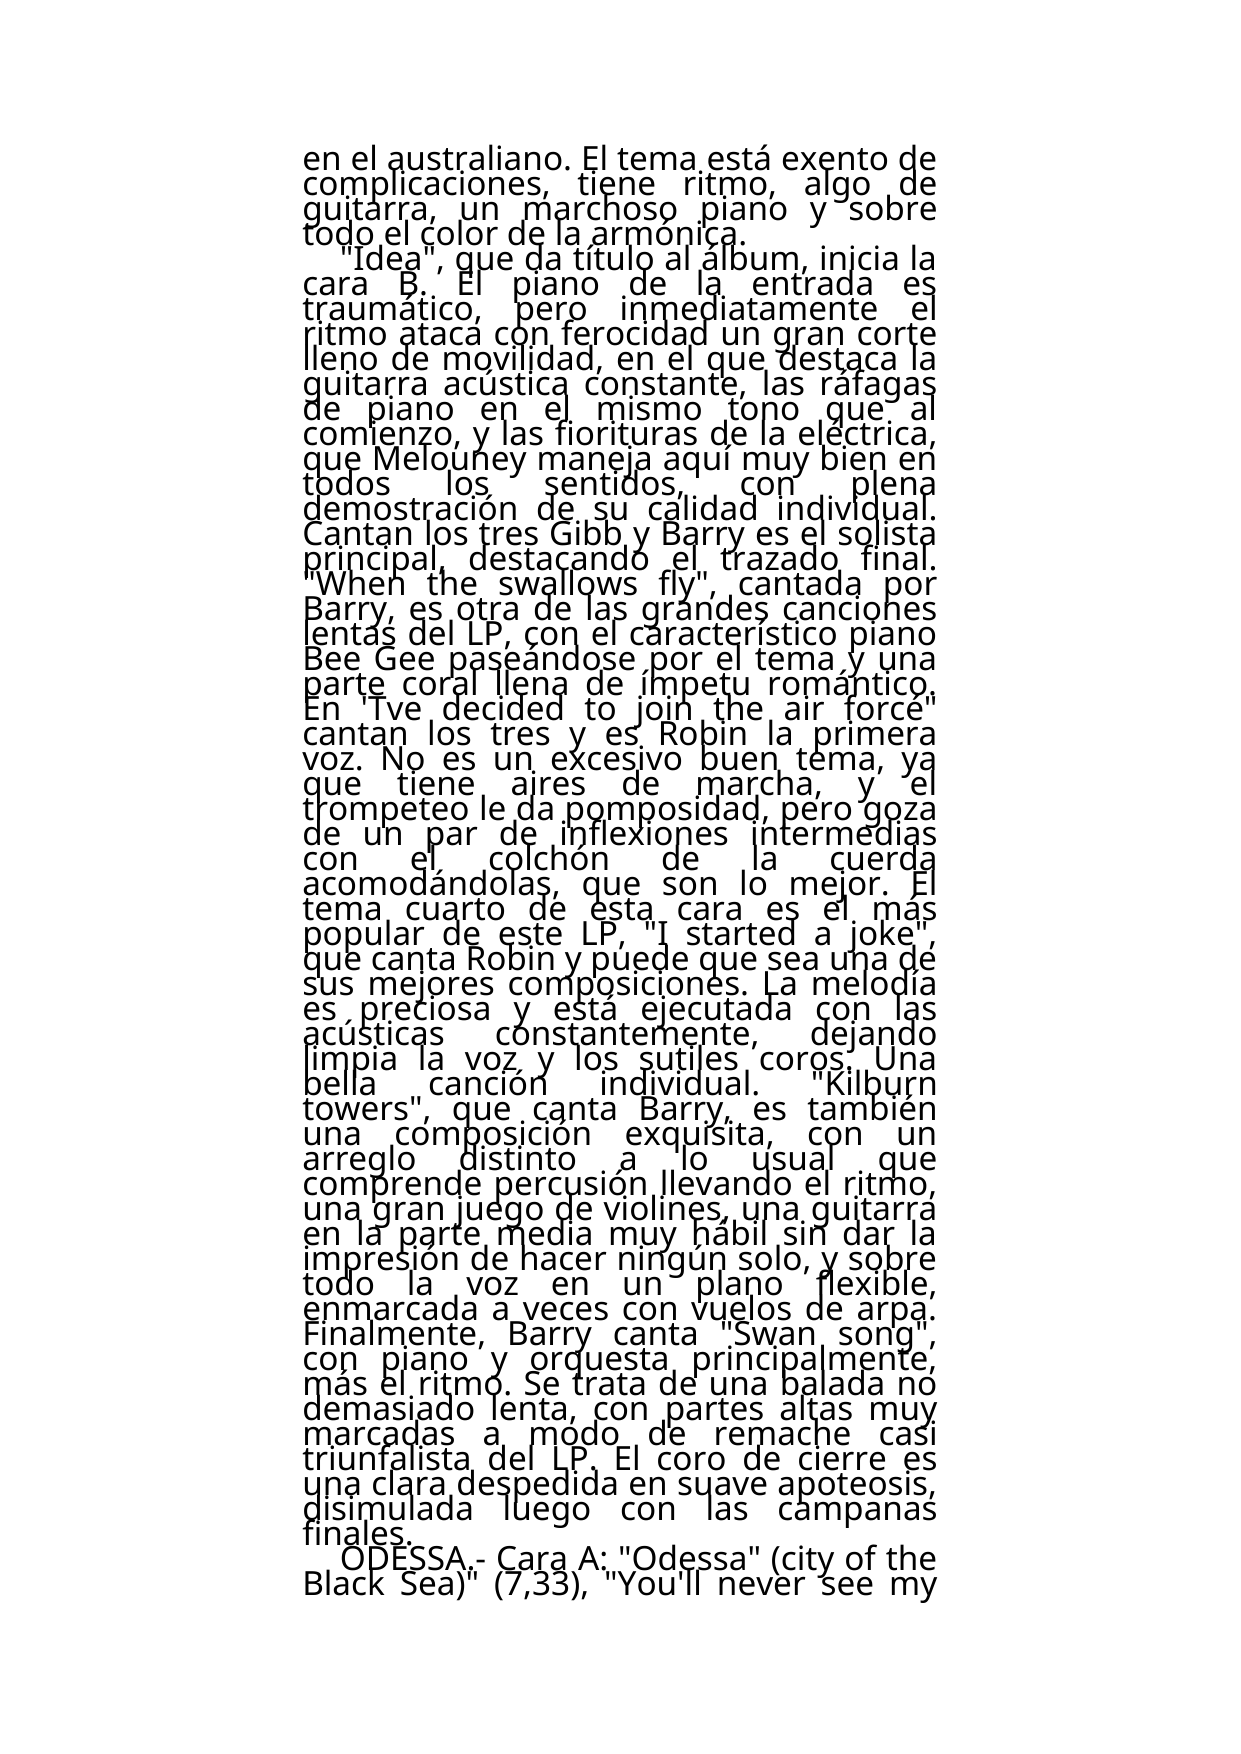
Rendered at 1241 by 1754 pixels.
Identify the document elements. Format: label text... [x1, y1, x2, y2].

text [302, 1550, 938, 1600]
text "Idea", que da título al álbum, inicia la cara B. El piano de la entrada es traumático, pero inmediatamente el ritmo ataca con ferocidad un gran corte lleno de movilidad, en el que destaca la guitarra acústica constante, las ráfagas de piano en el mismo tono que al comienzo, y las fiorituras de la eléctrica, que Melouney maneja aquí muy bien en todos los sentidos, con plena demostración de su calidad individual. Cantan los tres Gibb y Barry es el solista principal, destacando el trazado final. "When the swallows fly", cantada por Barry, es otra de las grandes canciones lentas del LP, con el característico piano Bee Gee paseándose por el tema y una parte coral llena de ímpetu romántico. En 'Tve decided to join the air forcé" cantan los tres y es Robin la primera voz. No es un excesivo buen tema, ya que tiene aires de marcha, y el trompeteo le da pomposidad, pero goza de un par de inflexiones intermedias con el colchón de la cuerda acomodándolas, que son lo mejor. El tema cuarto de esta cara es el más popular de este LP, "I started a joke", que canta Robin y puede que sea una de sus mejores composiciones. La melodía es preciosa y está ejecutada con las acústicas constantemente, dejando limpia la voz y los sutiles coros. Una bella canción individual. "Kilburn towers", que canta Barry, es también una composición exquisita, con un arreglo distinto a lo usual que comprende percusión llevando el ritmo, una gran juego de violines, una guitarra en la parte media muy hábil sin dar la impresión de hacer ningún solo, y sobre todo la voz en un plano flexible, enmarcada a veces con vuelos de arpa. Finalmente, Barry canta "Swan song", con piano y orquesta principalmente, más el ritmo. Se trata de una balada no demasiado lenta, con partes altas muy marcadas a modo de remache casi triunfalista del LP. El coro de cierre es una clara despedida en suave apoteosis, disimulada luego con las campanas finales. [302, 250, 938, 1550]
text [302, 150, 938, 250]
